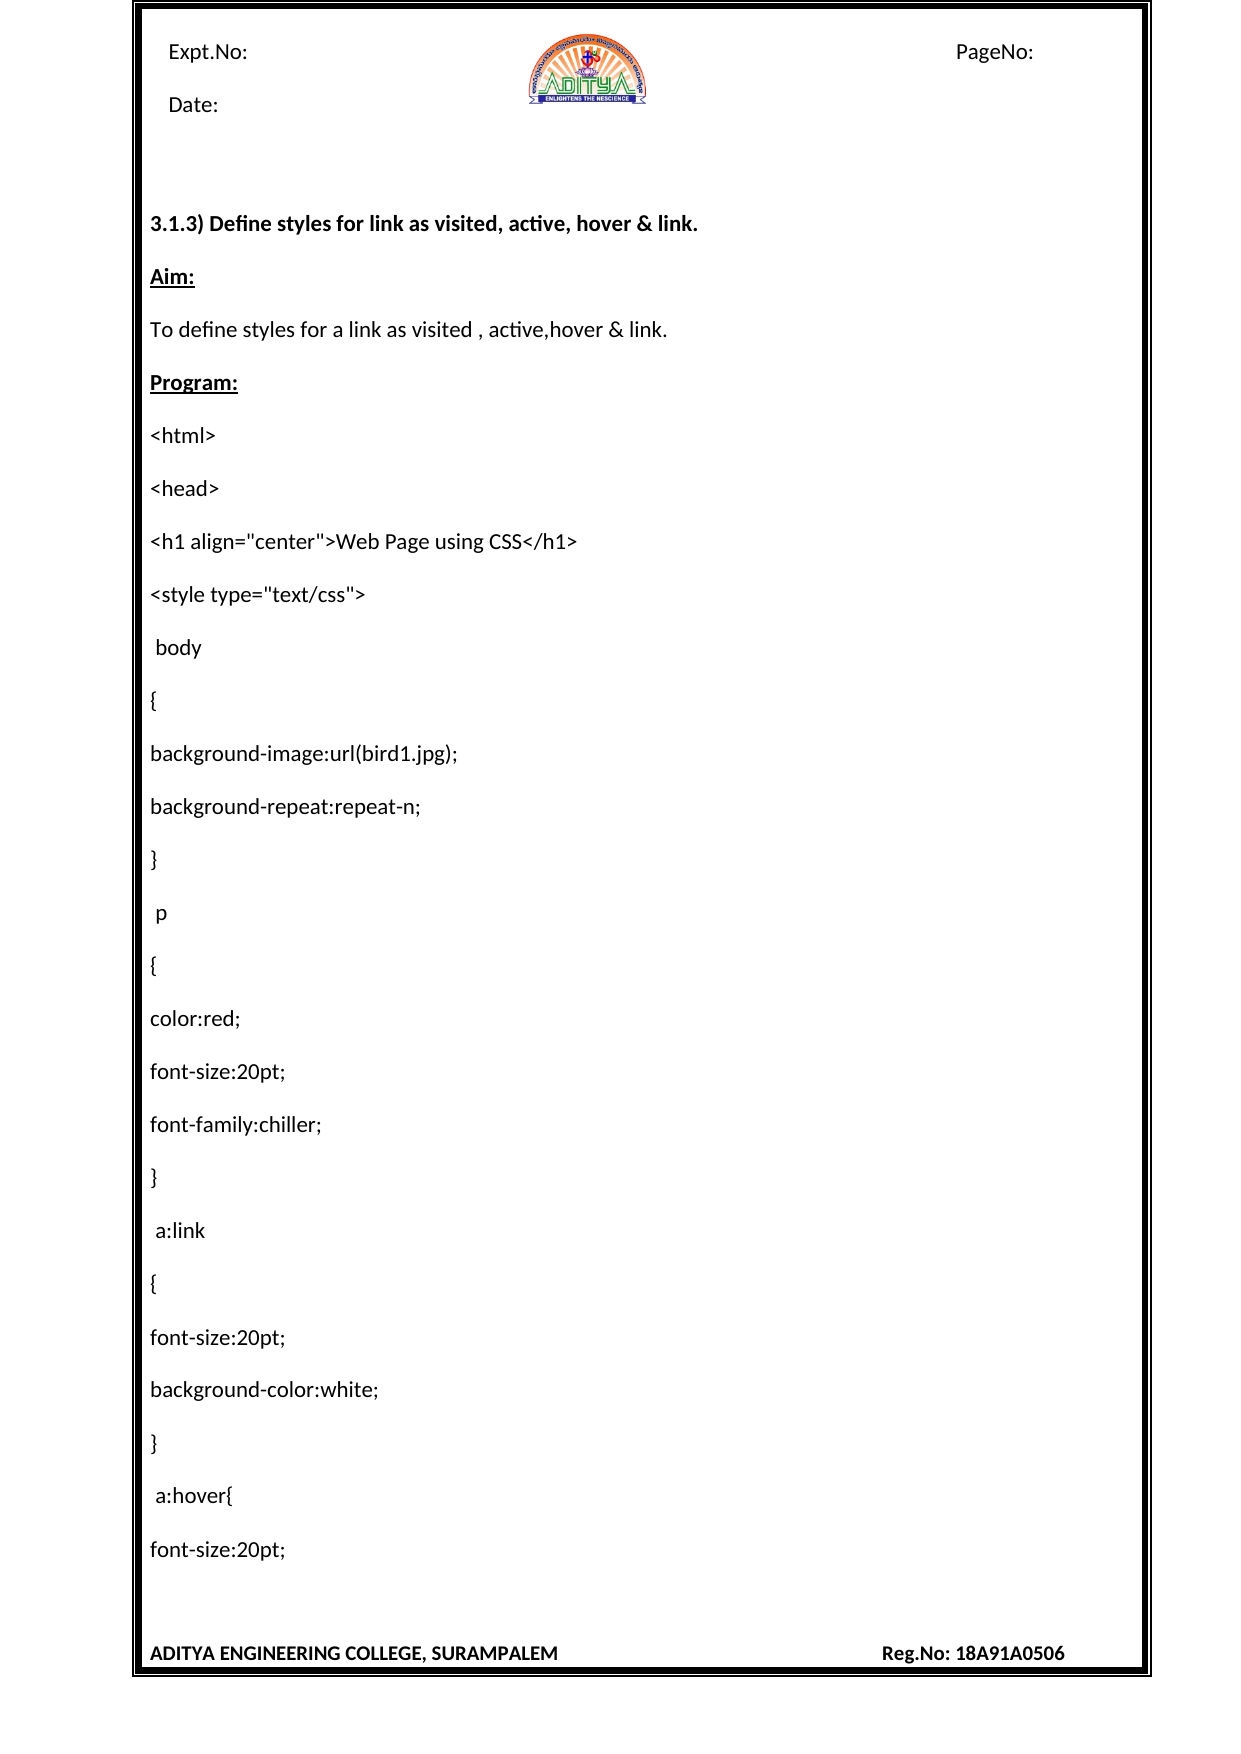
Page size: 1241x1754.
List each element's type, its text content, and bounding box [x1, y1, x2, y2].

text color:red; [150, 1004, 1090, 1032]
text } [150, 1429, 1090, 1457]
text To define styles for a link as visited , active,hover & link. [150, 315, 1090, 343]
text <head> [150, 474, 1090, 502]
text background-repeat:repeat-n; [150, 792, 1090, 820]
text body [150, 633, 1090, 661]
text background-image:url(bird1.jpg); [150, 739, 1090, 767]
text { [150, 951, 1090, 979]
text p [150, 898, 1090, 926]
text background-color:white; [150, 1376, 1090, 1404]
text font-family:chiller; [150, 1111, 1090, 1138]
text } [150, 845, 1090, 873]
text } [150, 1163, 1090, 1192]
text <style type="text/css"> [150, 580, 1090, 608]
picture [527, 9, 647, 129]
text Aim: [150, 262, 1090, 290]
text a:hover{ [150, 1482, 1090, 1510]
text 3.1.3) Define styles for link as visited, active, hover & link. [150, 209, 1090, 237]
text font-size:20pt; [150, 1057, 1090, 1086]
text { [150, 686, 1090, 714]
text Program: [150, 368, 1090, 396]
text { [150, 1269, 1090, 1298]
text <html> [150, 421, 1090, 449]
text a:link [150, 1217, 1090, 1244]
text font-size:20pt; [150, 1535, 1090, 1563]
text font-size:20pt; [150, 1323, 1090, 1351]
text <h1 align="center">Web Page using CSS</h1> [150, 527, 1090, 555]
